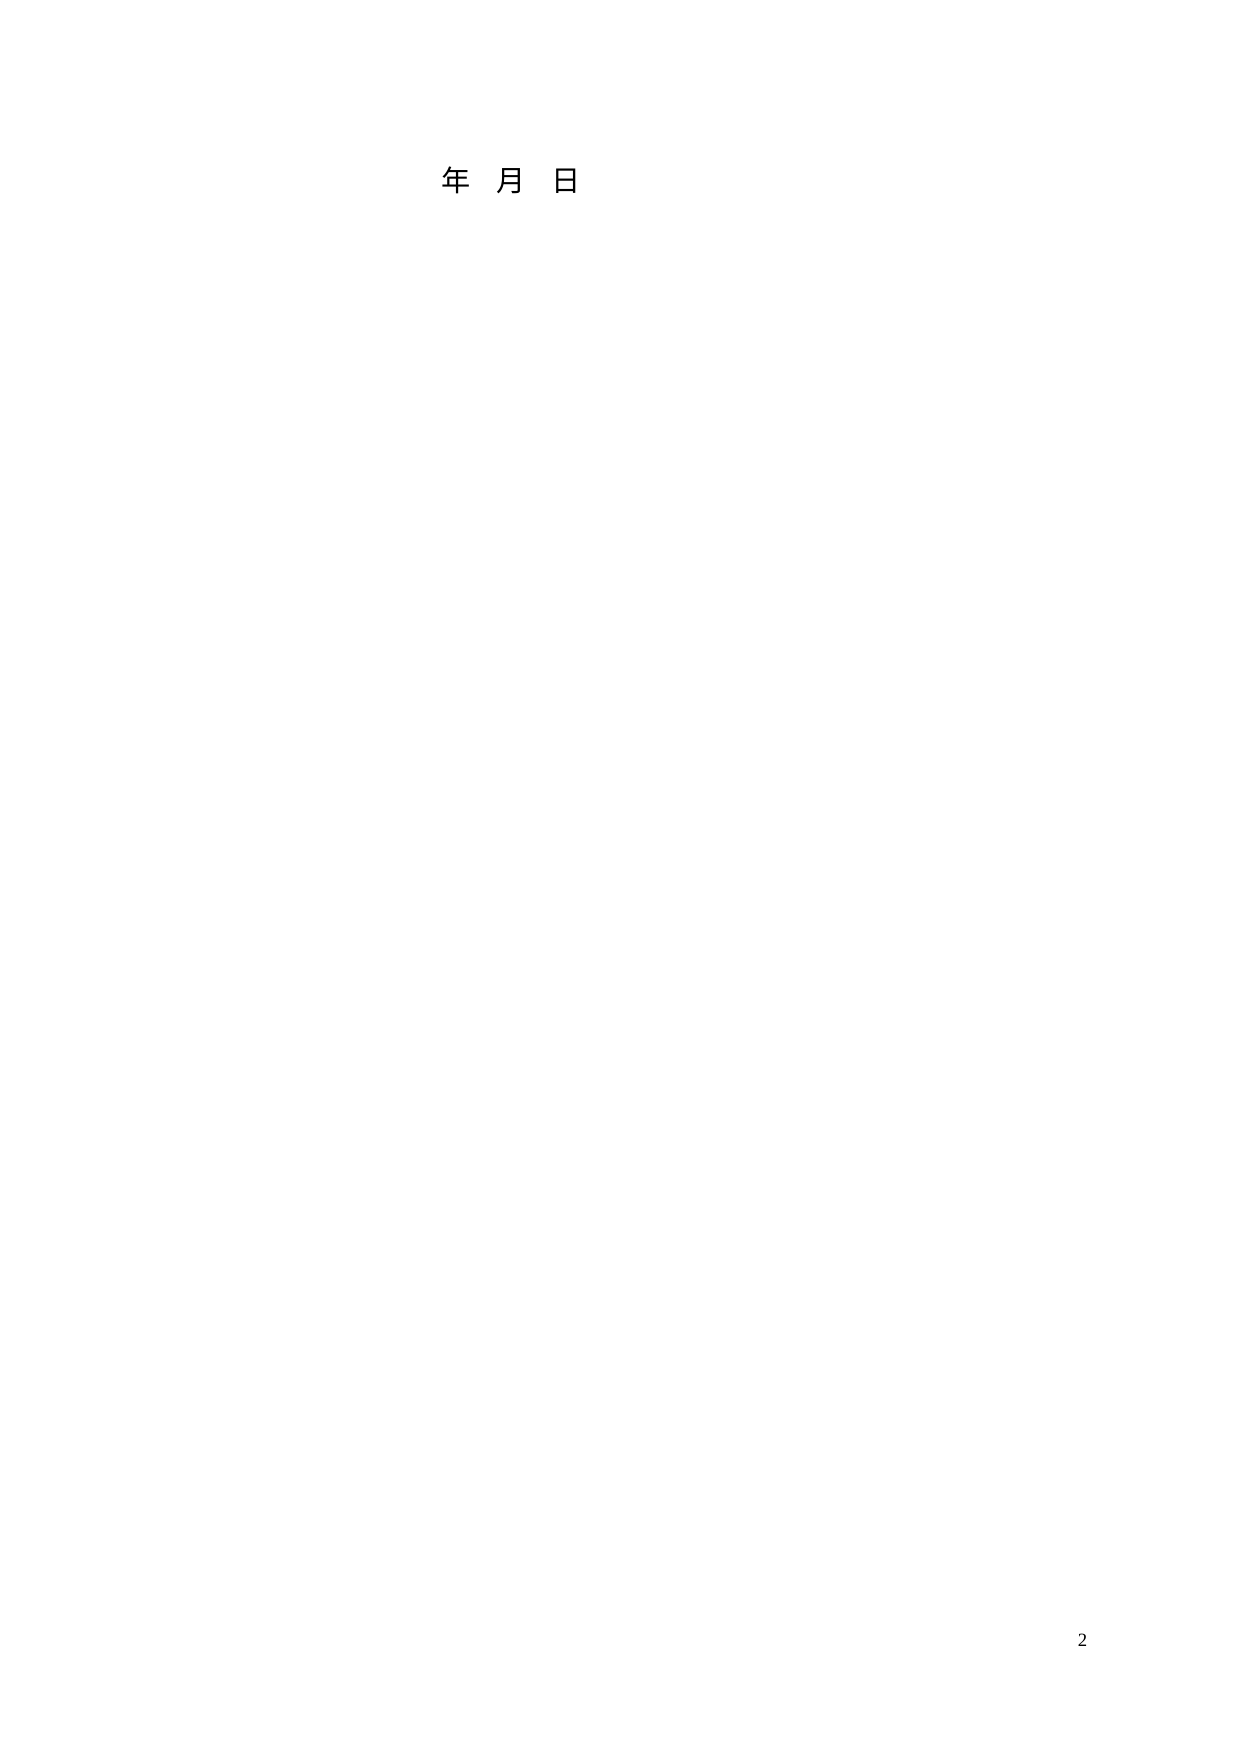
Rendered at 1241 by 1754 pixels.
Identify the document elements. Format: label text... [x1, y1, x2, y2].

text 年 月 日 [153, 146, 1087, 211]
